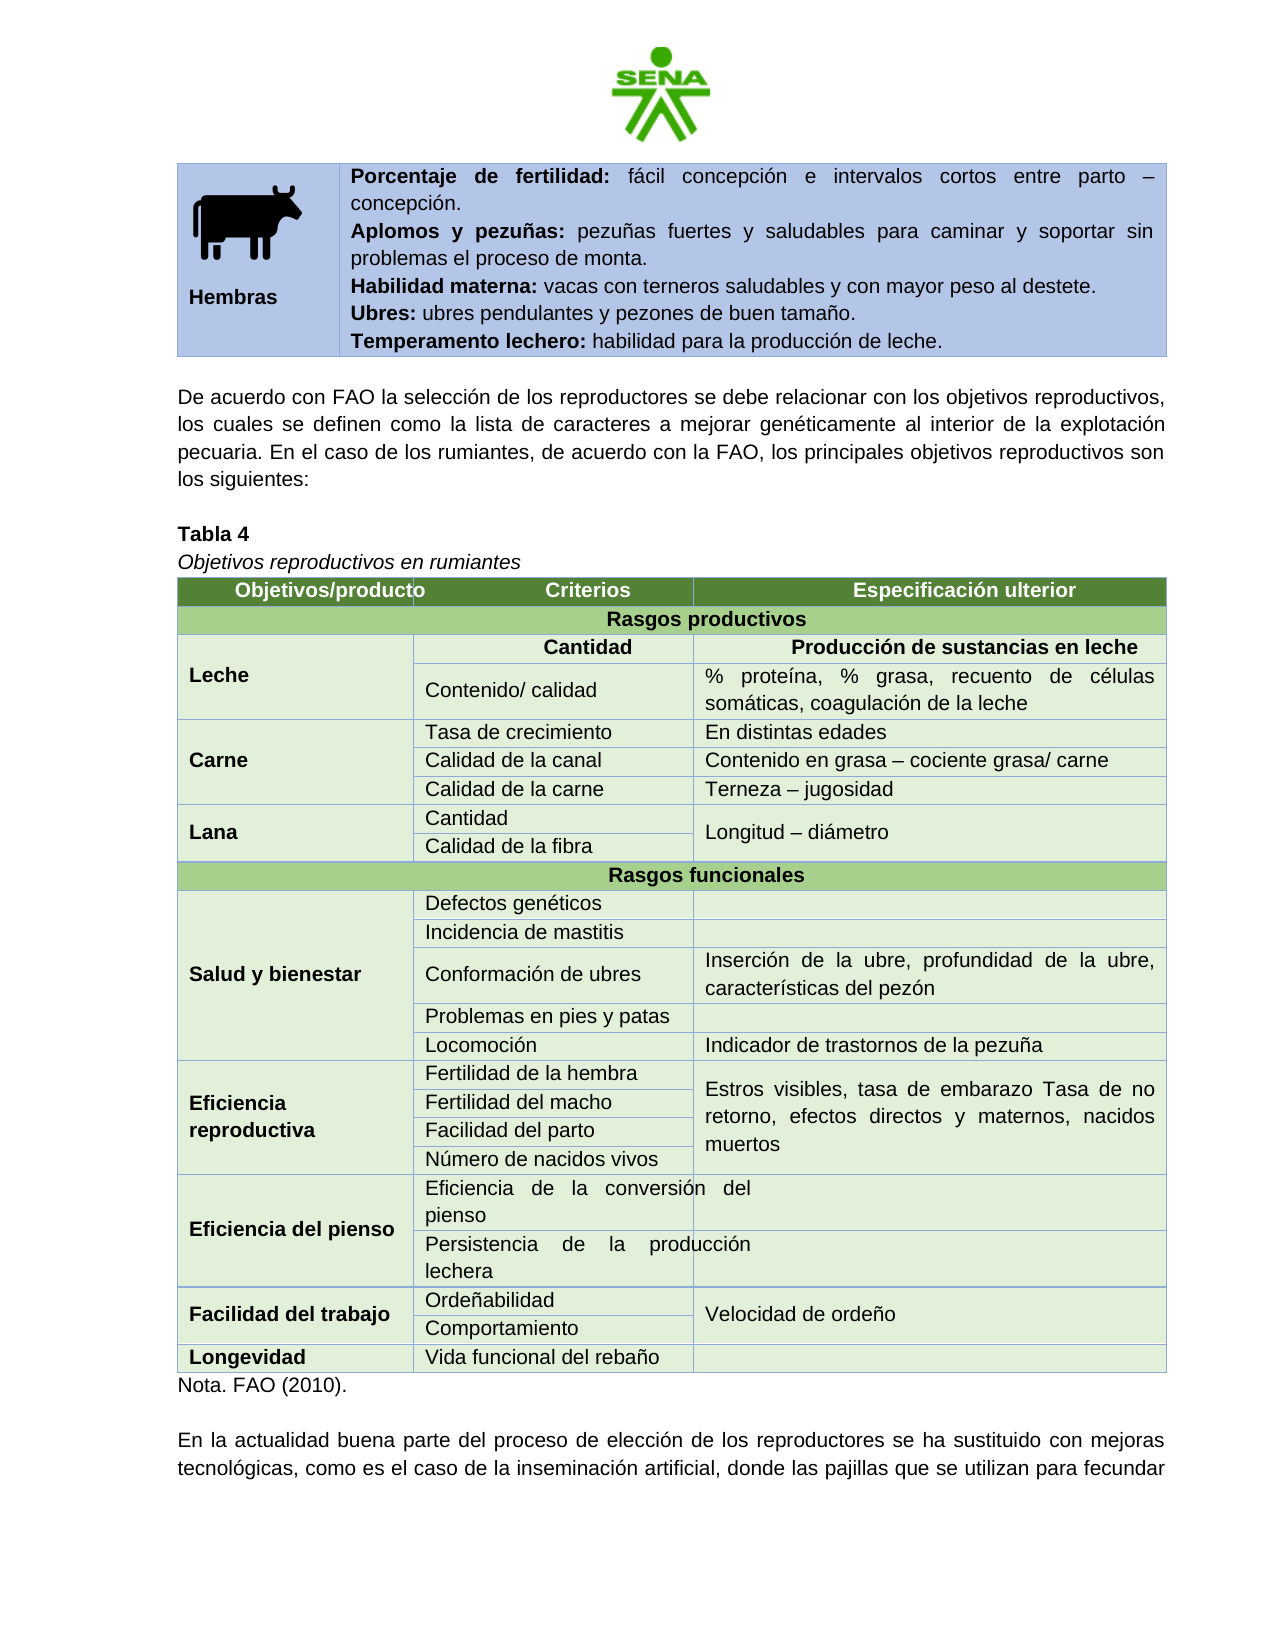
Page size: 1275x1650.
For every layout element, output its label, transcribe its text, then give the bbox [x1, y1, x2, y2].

table_cell Contenido/ calidad [414, 664, 693, 719]
table_cell Indicador de trastornos de la pezuña [694, 1033, 1166, 1060]
table_cell Calidad de la canal [414, 748, 693, 776]
table_cell Eficiencia de la conversión del pienso [414, 1175, 693, 1230]
table_cell Cantidad [414, 805, 693, 833]
table_cell Comportamiento [414, 1316, 693, 1343]
picture [188, 163, 307, 282]
table_cell Eficiencia reproductiva [178, 1061, 413, 1174]
table_cell Rasgos funcionales [178, 863, 1166, 890]
table_cell Incidencia de mastitis [414, 920, 693, 947]
table_cell Leche [178, 635, 413, 719]
table_cell Contenido en grasa – cociente grasa/ carne [694, 748, 1166, 776]
table_cell Defectos genéticos [414, 891, 693, 918]
table_header Criterios [414, 578, 693, 606]
table_cell Inserción de la ubre, profundidad de la ubre, características del pezón [694, 948, 1166, 1003]
table_header Objetivos/producto [178, 578, 413, 606]
table_cell Facilidad del parto [414, 1118, 693, 1146]
table_cell Terneza – jugosidad [694, 777, 1166, 804]
table_cell Rasgos productivos [178, 607, 1166, 634]
table_cell Producción de sustancias en leche [694, 635, 1166, 663]
table_cell Persistencia de la producción lechera [414, 1231, 693, 1286]
table_cell Tasa de crecimiento [414, 720, 693, 747]
table_cell [694, 1231, 1166, 1286]
table_cell Longevidad [178, 1345, 413, 1372]
table_cell Número de nacidos vivos [414, 1147, 693, 1174]
table_cell Calidad de la fibra [414, 834, 693, 861]
table_cell [694, 1004, 1166, 1032]
table_cell Carne [178, 720, 413, 804]
table_cell Velocidad de ordeño [694, 1288, 1166, 1343]
table_cell [694, 1345, 1166, 1372]
table_cell Fertilidad del macho [414, 1090, 693, 1117]
text Nota. FAO (2010). [177, 1373, 1167, 1397]
table_cell [694, 920, 1166, 947]
text Objetivos reproductivos en rumiantes [177, 549, 1167, 573]
table_cell Ordeñabilidad [414, 1288, 693, 1315]
table_cell Lana [178, 805, 413, 861]
table_cell Porcentaje de fertilidad: fácil concepción e intervalos cortos entre parto – concepción. Aplomos y pezuñas: pezuñas fuertes y saludables para caminar y soportar sin problemas el proceso de monta. Habilidad materna: vacas con terneros saludables y con mayor peso al destete. Ubres: ubres pendulantes y pezones de buen tamaño. Temperamento lechero: habilidad para la producción de leche. [340, 164, 1166, 356]
text De acuerdo con FAO la selección de los reproductores se debe relacionar con los objetivos reproductivos, los cuales se definen como la lista de caracteres a mejorar genéticamente al interior de la explotación pecuaria. En el caso de los rumiantes, de acuerdo con la FAO, los principales objetivos reproductivos son los siguientes: [177, 384, 1167, 491]
table_cell % proteína, % grasa, recuento de células somáticas, coagulación de la leche [694, 664, 1166, 719]
table_cell [694, 891, 1166, 918]
text Tabla 4 [177, 522, 1167, 546]
table_header Especificación ulterior [694, 578, 1166, 606]
table_cell Salud y bienestar [178, 891, 413, 1060]
table_cell En distintas edades [694, 720, 1166, 747]
picture [610, 47, 714, 144]
table_cell Estros visibles, tasa de embarazo Tasa de no retorno, efectos directos y maternos, nacidos muertos [694, 1061, 1166, 1174]
table_cell [694, 1175, 1166, 1230]
table_cell Eficiencia del pienso [178, 1175, 413, 1286]
table_cell Conformación de ubres [414, 948, 693, 1003]
table_cell Calidad de la carne [414, 777, 693, 804]
table_cell Facilidad del trabajo [178, 1288, 413, 1343]
table_cell Longitud – diámetro [694, 805, 1166, 861]
table_cell Hembras [178, 164, 339, 356]
table_cell Cantidad [414, 635, 693, 663]
table_cell Fertilidad de la hembra [414, 1061, 693, 1089]
table_cell Locomoción [414, 1033, 693, 1060]
table_cell Vida funcional del rebaño [414, 1345, 693, 1372]
table_cell Problemas en pies y patas [414, 1004, 693, 1032]
